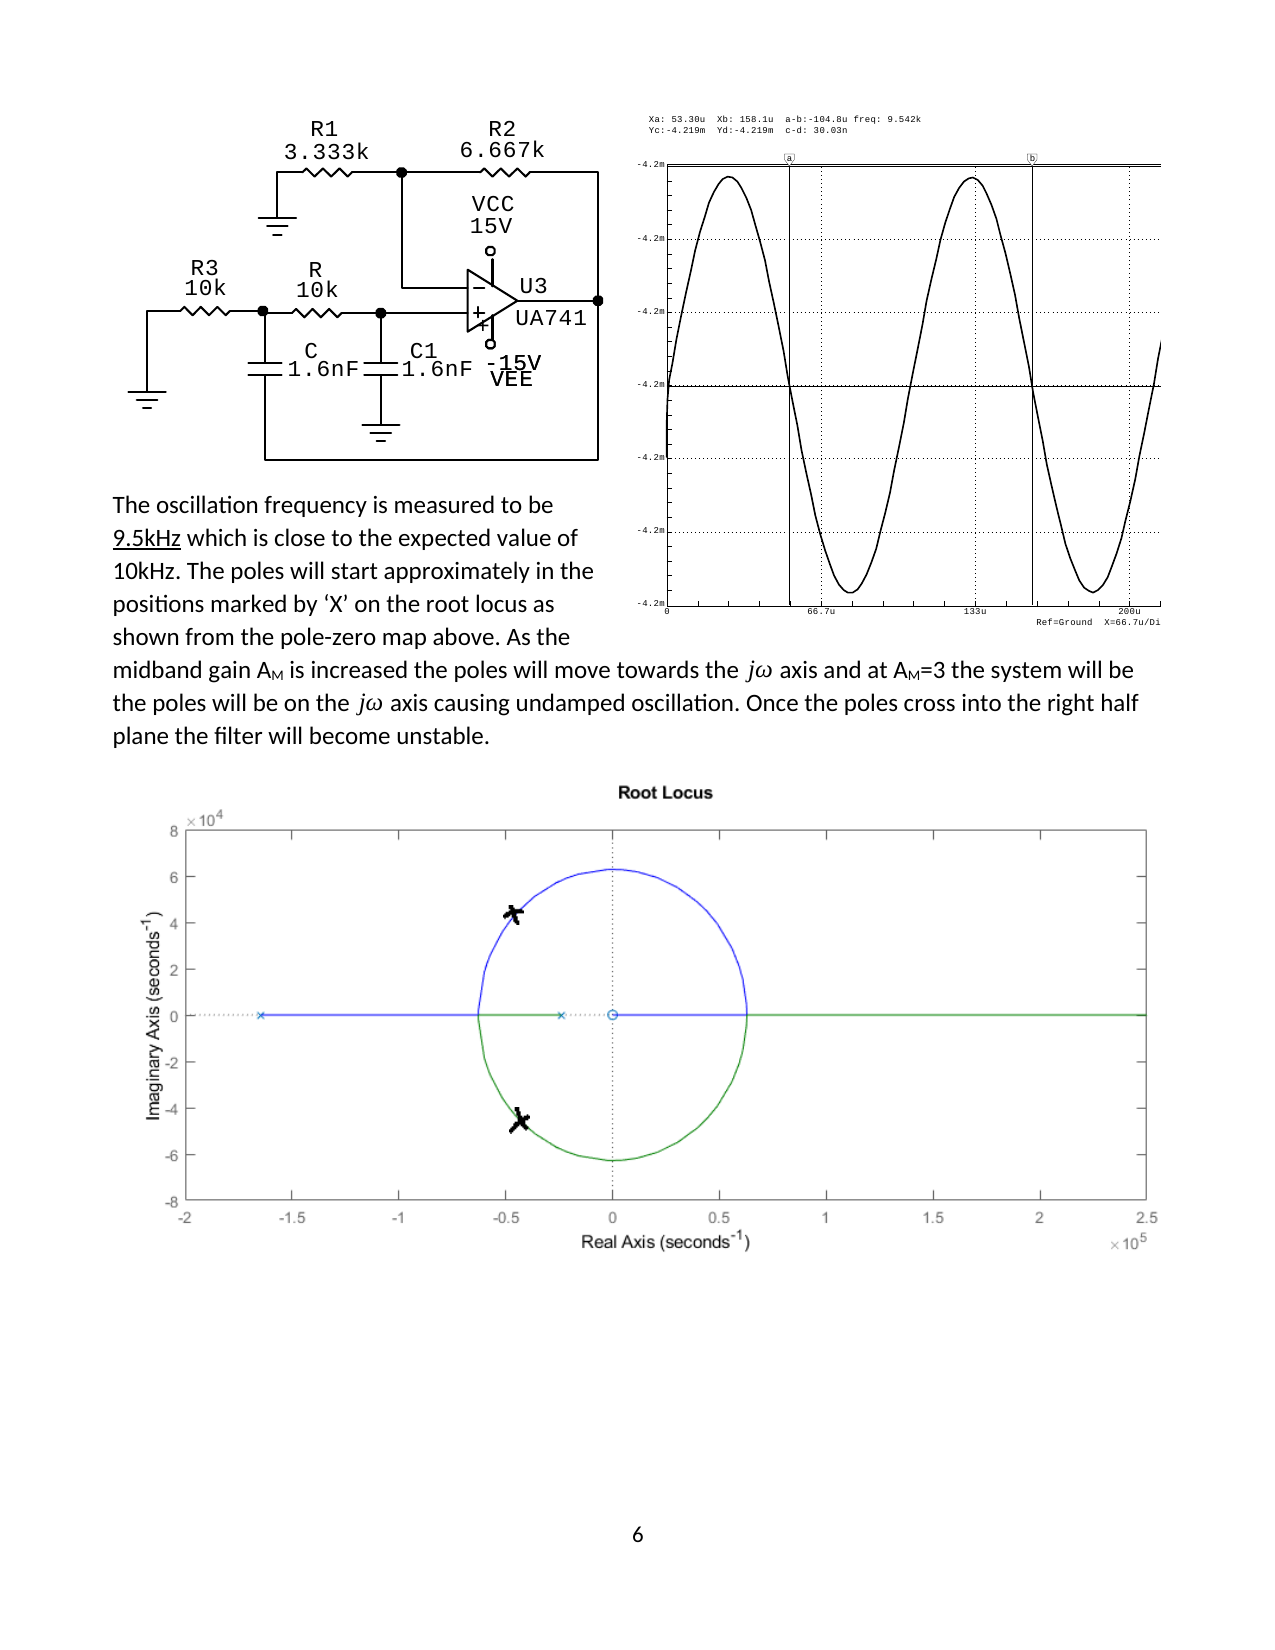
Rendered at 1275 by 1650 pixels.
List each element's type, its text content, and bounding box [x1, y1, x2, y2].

picture [112, 769, 1165, 1254]
text The oscillation frequency is measured to be 9.5kHz which is close to the expected value of 10kHz. The poles will start approximately in the positions marked by ‘X’ on the root locus as shown from the pole-zero map above. As the midband gain AM is increased the poles will move towards the axis and at AM=3 the system will be the poles will be on the axis causing undamped oscillation. Once the poles cross into the right half plane the filter will become unstable. [112, 489, 1163, 750]
